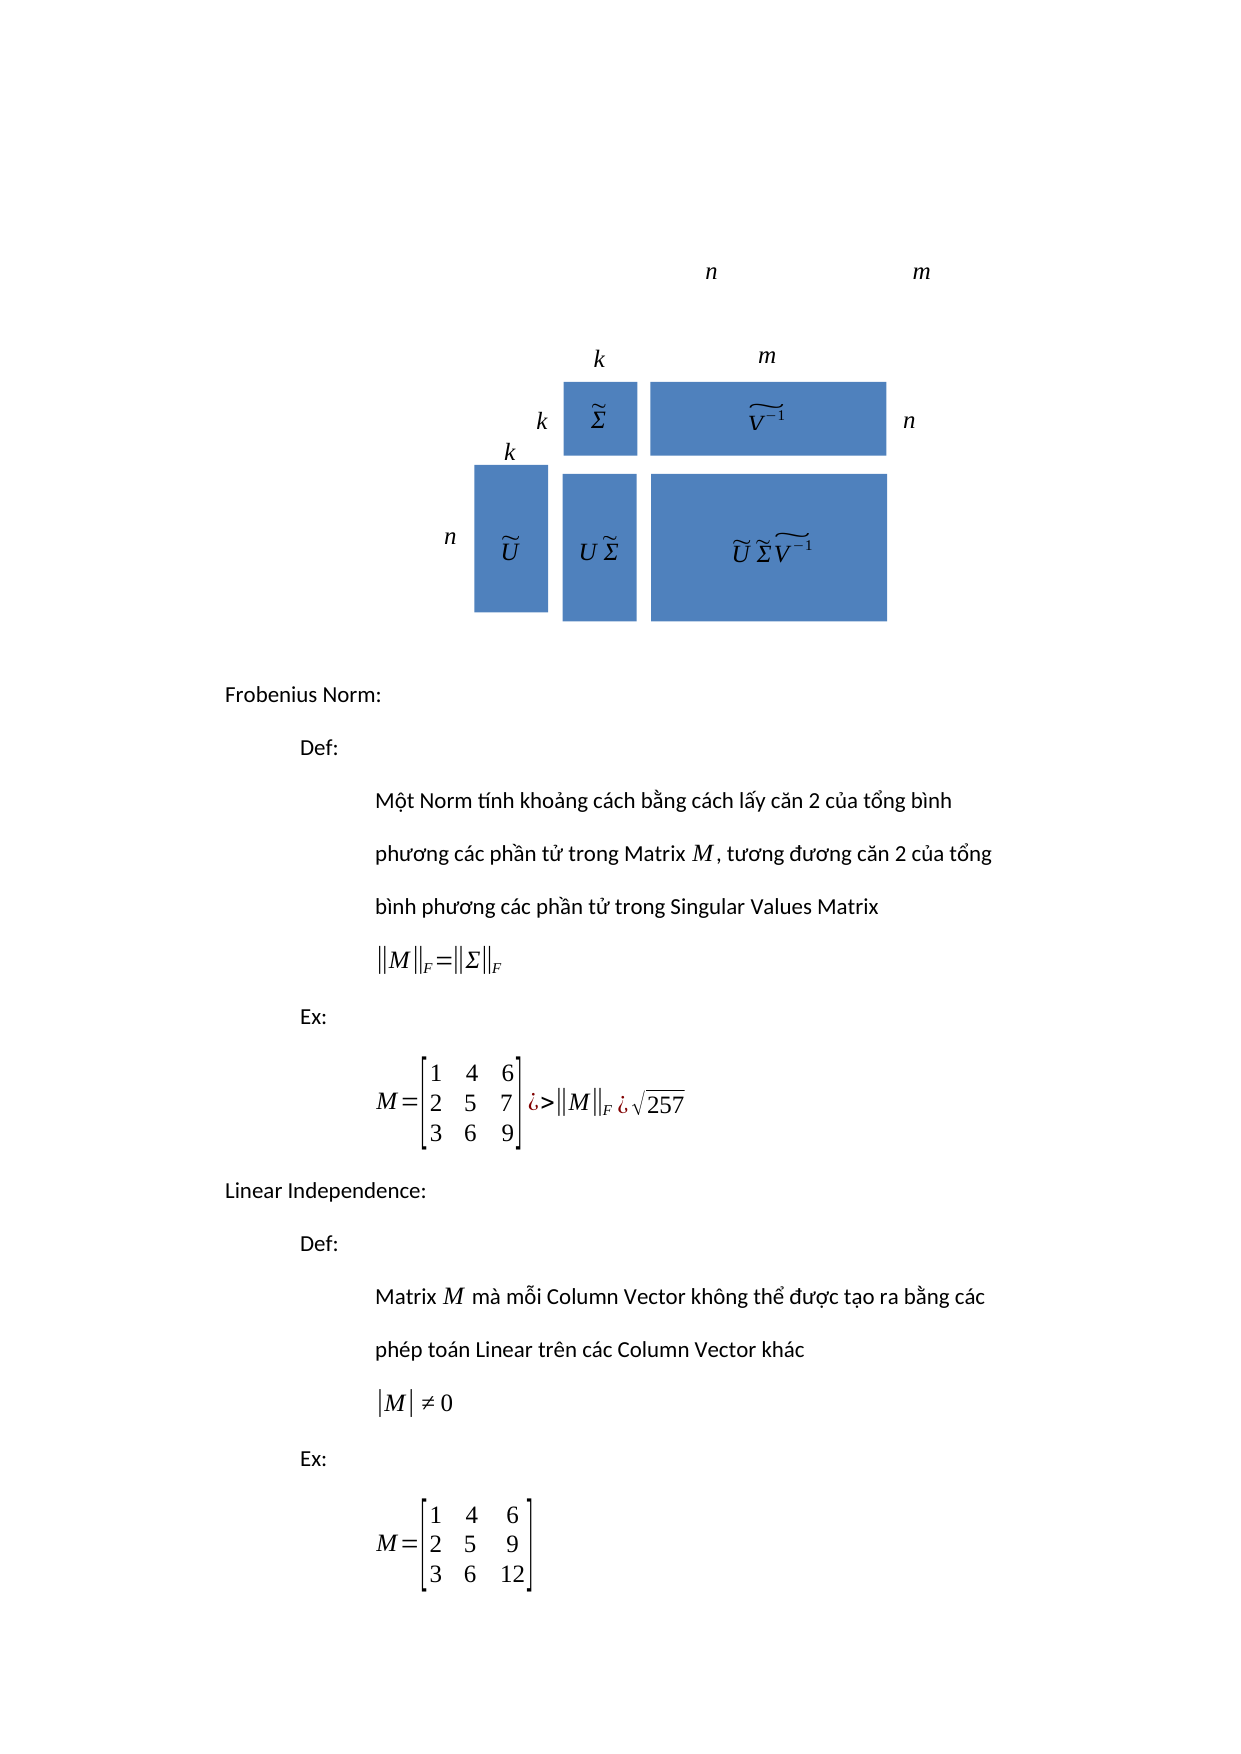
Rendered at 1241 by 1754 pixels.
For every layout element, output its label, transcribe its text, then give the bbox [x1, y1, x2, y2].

text Một Norm tính khoảng cách bằng cách lấy căn 2 của tổng bình [300, 786, 1090, 814]
text Ex: [225, 1002, 1090, 1030]
text phép toán Linear trên các Column Vector khác [300, 1335, 1090, 1363]
text Matrix mà mỗi Column Vector không thể được tạo ra bằng các [300, 1282, 1090, 1310]
text Linear Independence: [150, 1176, 1090, 1204]
text Def: [150, 733, 1090, 761]
text Ex: [225, 1444, 1090, 1472]
text Def: [150, 1229, 1090, 1257]
text Frobenius Norm: [150, 680, 1090, 708]
text bình phương các phần tử trong Singular Values Matrix [300, 892, 1090, 920]
text phương các phần tử trong Matrix , tương đương căn 2 của tổng [300, 839, 1090, 867]
